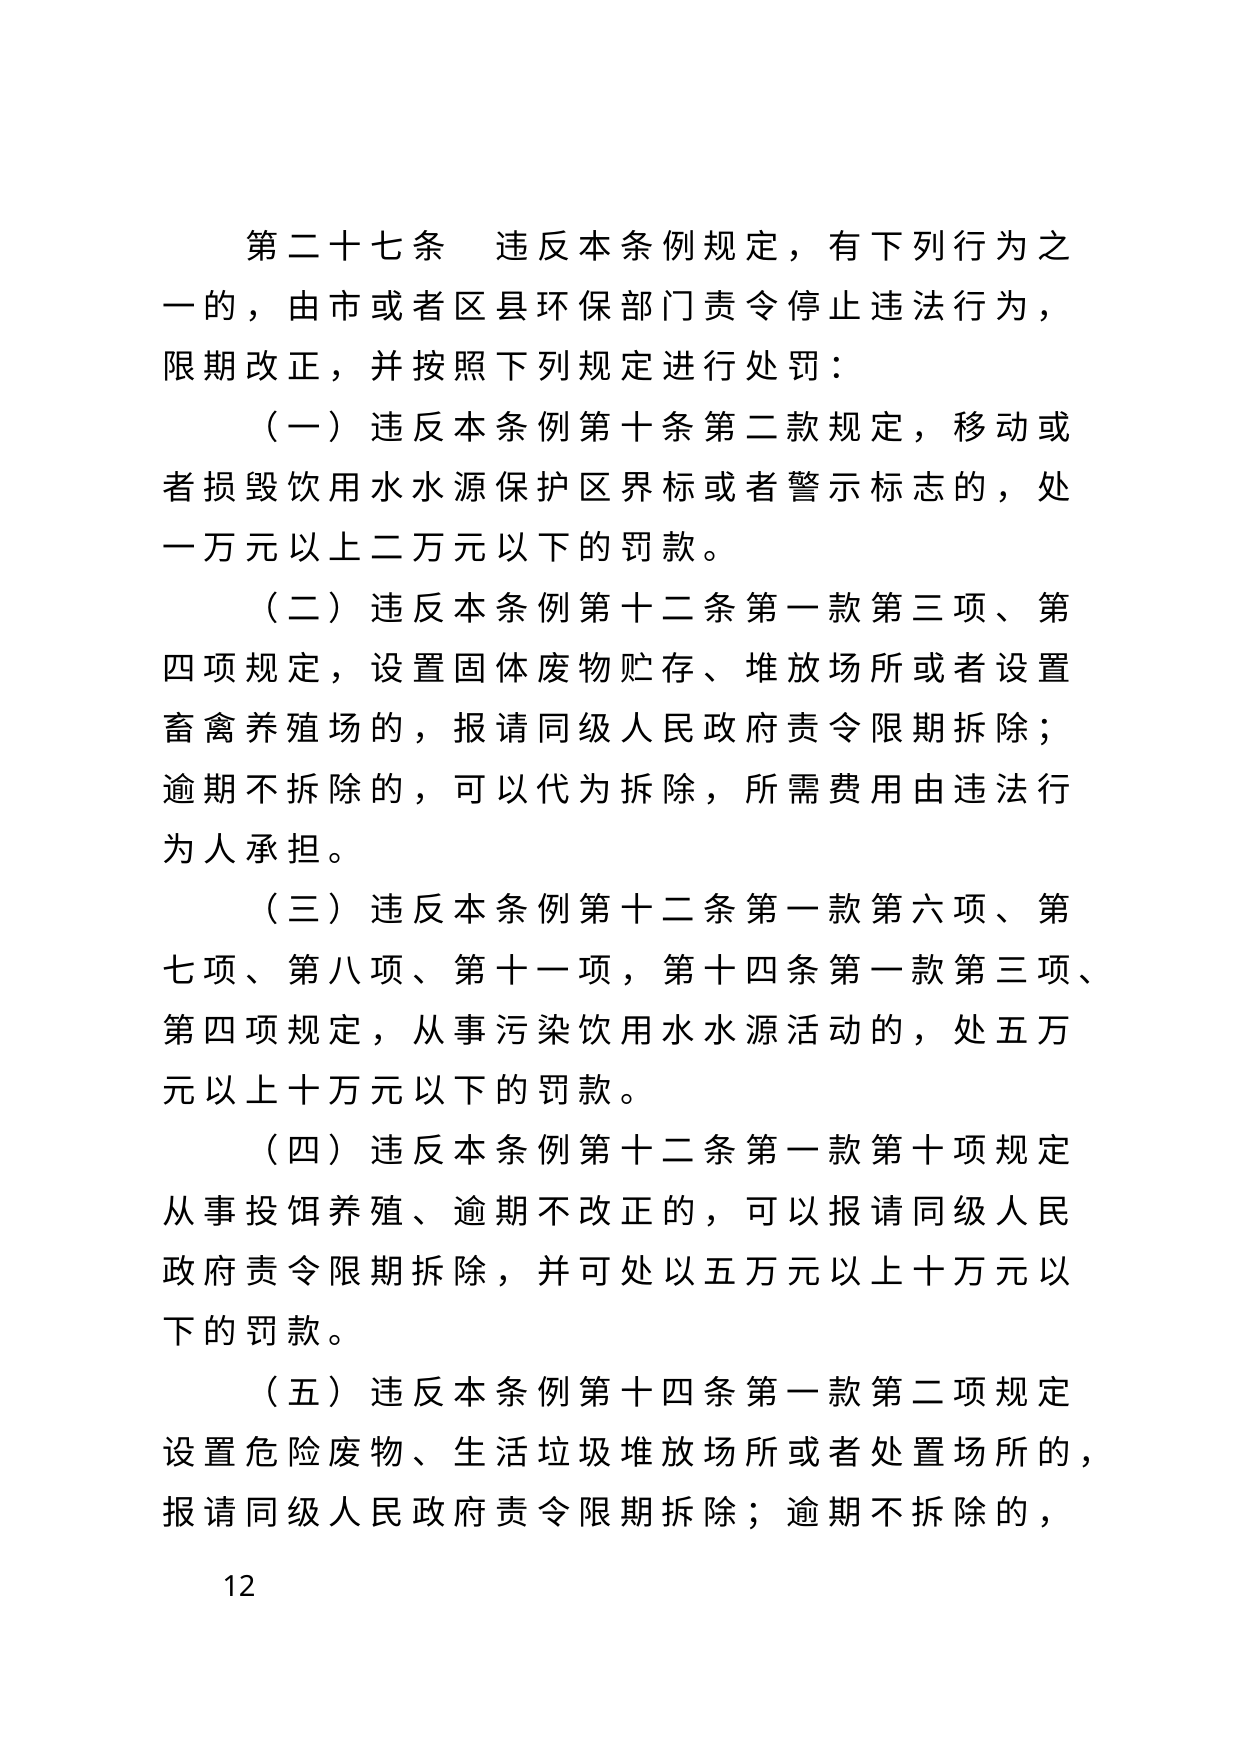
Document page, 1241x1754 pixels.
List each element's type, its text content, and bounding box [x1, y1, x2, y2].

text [162, 1359, 1078, 1540]
text （二）违反本条例第十二条第一款第三项、第四项规定，设置固体废物贮存、堆放场所或者设置畜禽养殖场的，报请同级人民政府责令限期拆除；逾期不拆除的，可以代为拆除，所需费用由违法行为人承担。 [162, 575, 1078, 877]
text （一）违反本条例第十条第二款规定，移动或者损毁饮用水水源保护区界标或者警示标志的，处一万元以上二万元以下的罚款。 [162, 394, 1078, 575]
text （三）违反本条例第十二条第一款第六项、第七项、第八项、第十一项，第十四条第一款第三项、第四项规定，从事污染饮用水水源活动的，处五万元以上十万元以下的罚款。 [162, 877, 1078, 1118]
text （四）违反本条例第十二条第一款第十项规定，从事投饵养殖、逾期不改正的，可以报请同级人民政府责令限期拆除，并可处以五万元以上十万元以下的罚款。 [162, 1118, 1078, 1359]
text 第二十七条 违反本条例规定，有下列行为之一的，由市或者区县环保部门责令停止违法行为，限期改正，并按照下列规定进行处罚： [162, 213, 1078, 394]
